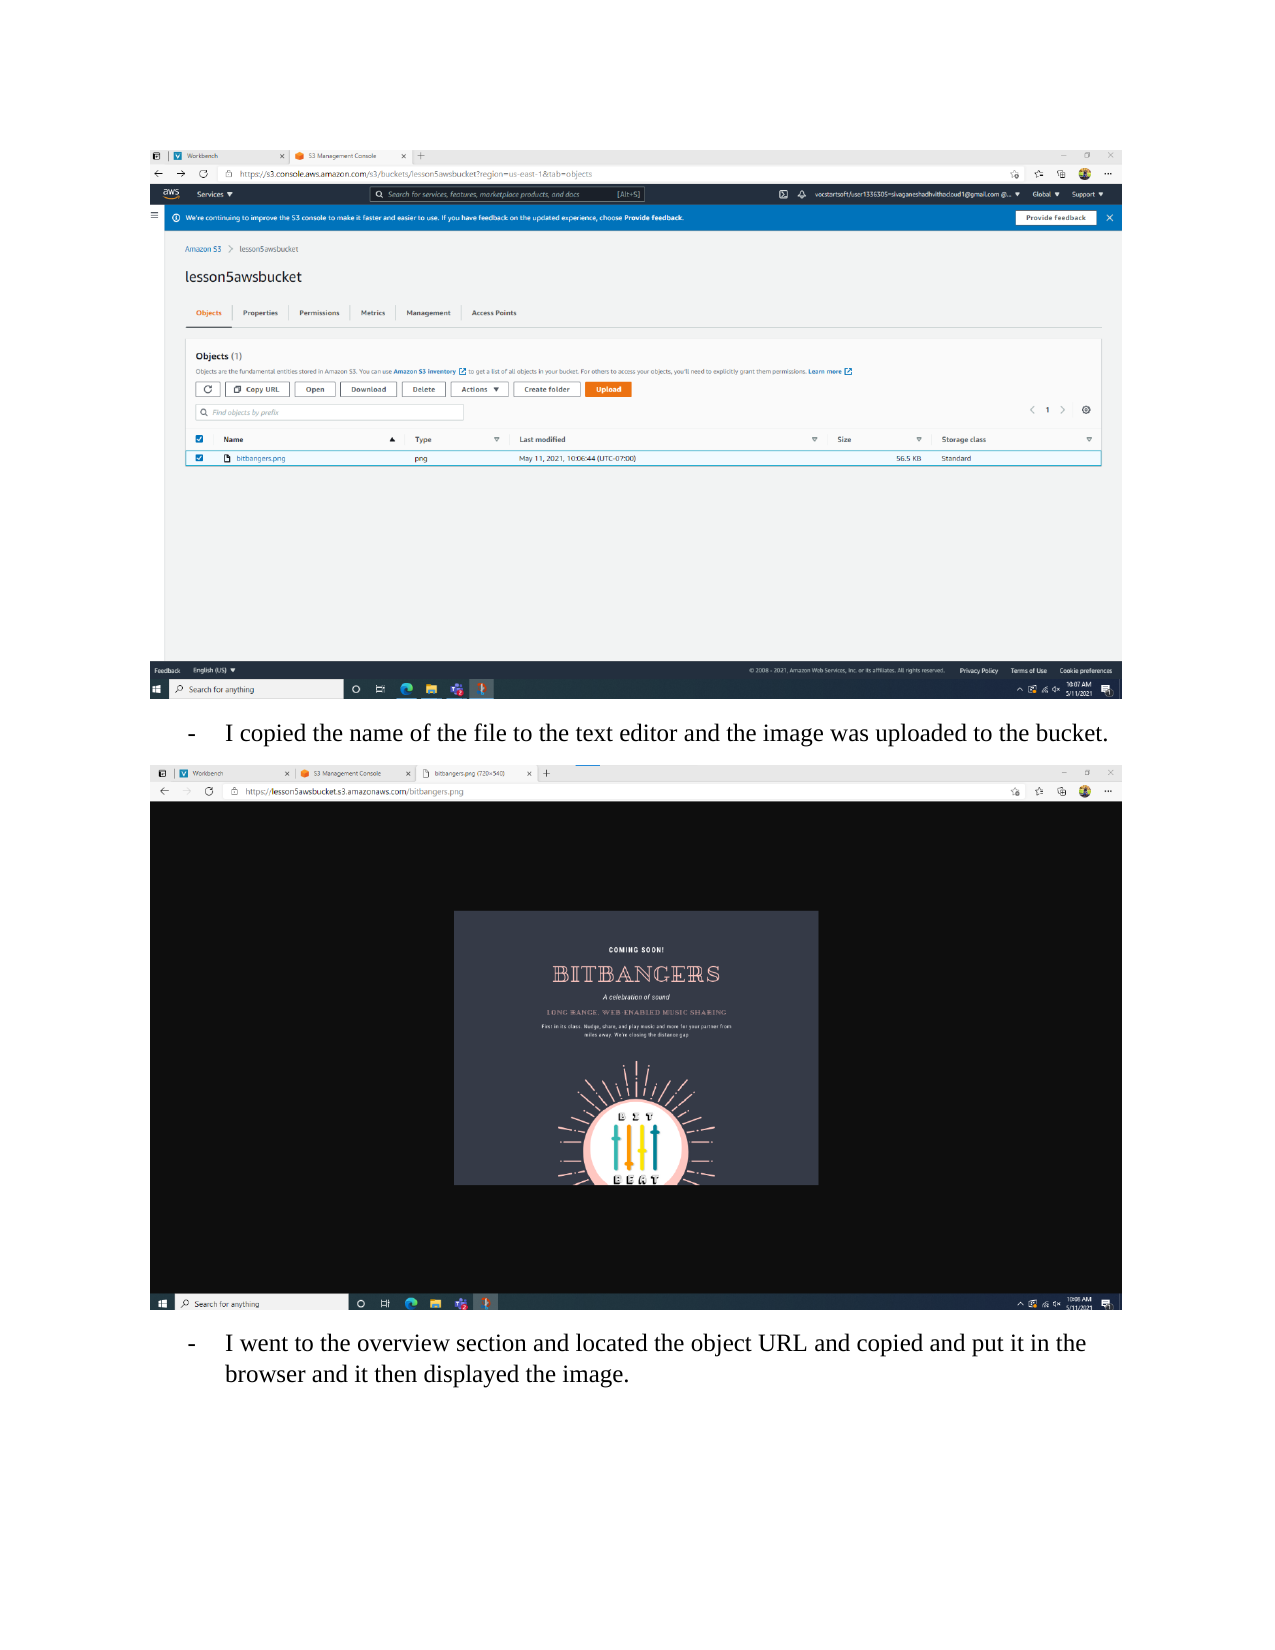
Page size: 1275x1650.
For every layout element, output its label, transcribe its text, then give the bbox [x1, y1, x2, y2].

picture [150, 150, 1122, 699]
list I went to the overview section and located the object URL and copied and put it in the browser and it then displayed the image. [187, 1328, 1125, 1388]
list I copied the name of the file to the text editor and the image was uploaded to the bucket. [187, 718, 1125, 747]
picture [150, 765, 1122, 1310]
